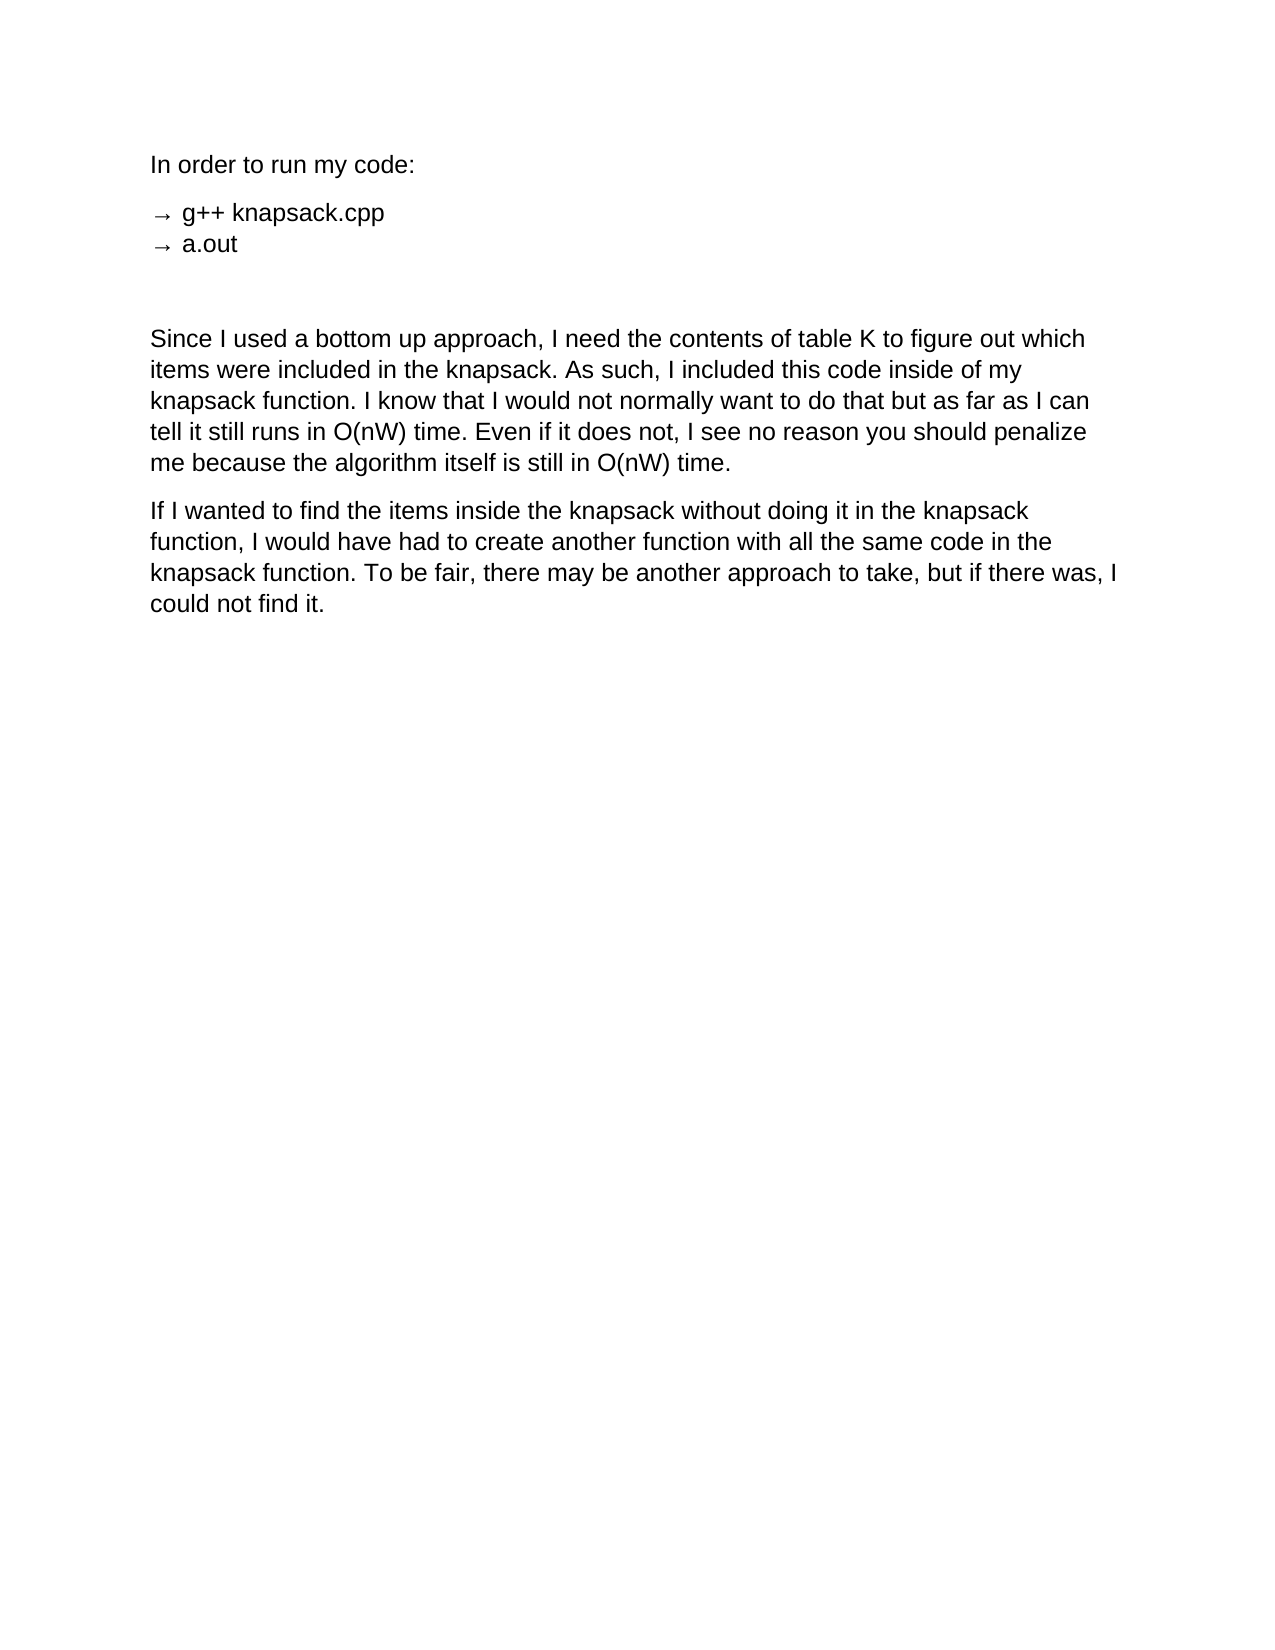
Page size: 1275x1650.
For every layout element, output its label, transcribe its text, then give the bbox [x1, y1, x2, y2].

text → g++ knapsack.cpp → a.out [150, 198, 1125, 257]
text If I wanted to find the items inside the knapsack without doing it in the knapsack function, I would have had to create another function with all the same code in the knapsack function. To be fair, there may be another approach to take, but if there was, I could not find it. [150, 496, 1125, 618]
text In order to run my code: [150, 150, 1125, 179]
text Since I used a bottom up approach, I need the contents of table K to figure out which items were included in the knapsack. As such, I included this code inside of my knapsack function. I know that I would not normally want to do that but as far as I can tell it still runs in O(nW) time. Even if it does not, I see no reason you should penalize me because the algorithm itself is still in O(nW) time. [150, 324, 1125, 477]
